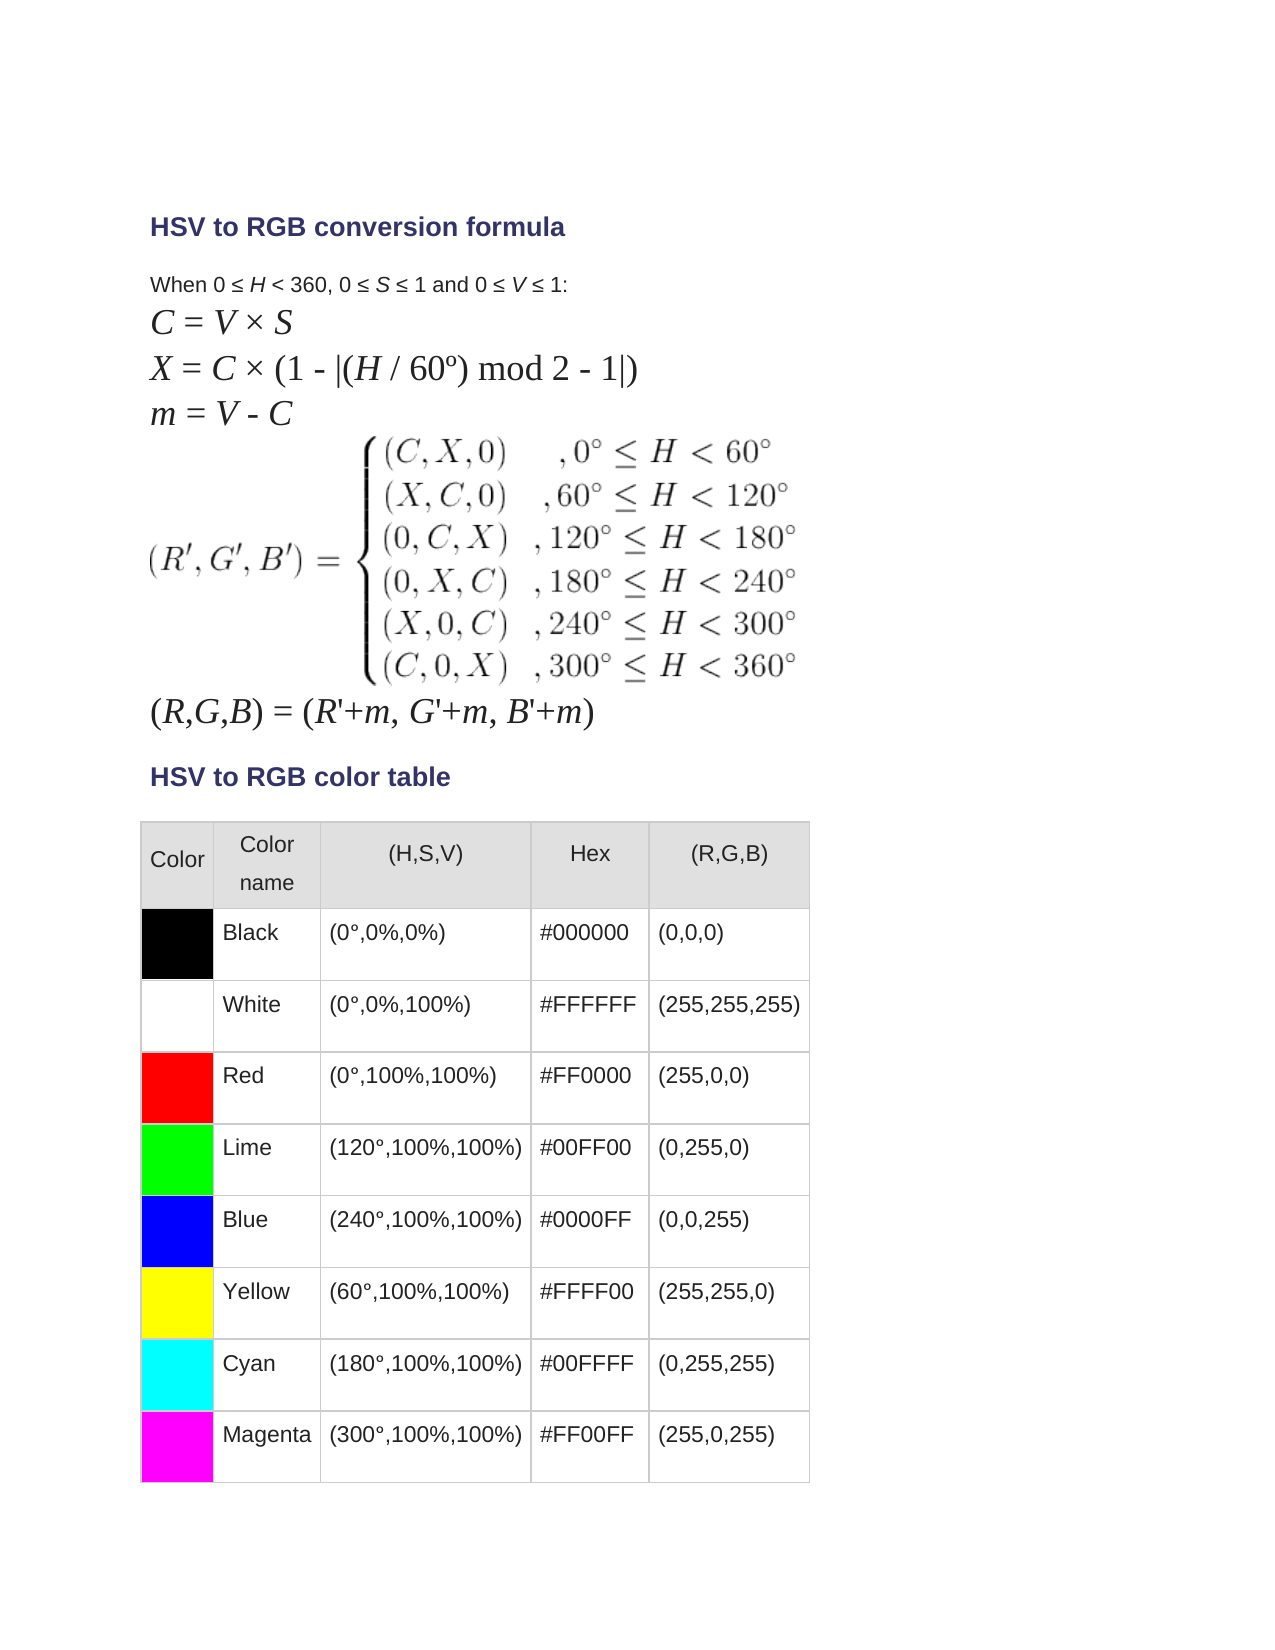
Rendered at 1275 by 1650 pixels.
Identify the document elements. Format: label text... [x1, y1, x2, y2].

text (R,G,B) = (R'+m, G'+m, B'+m) [150, 689, 1125, 731]
table_header Hex [532, 823, 648, 908]
table_cell [142, 1053, 213, 1123]
table_cell (0º,0%,0%) [321, 909, 530, 979]
table_cell (0,0,255) [650, 1196, 809, 1267]
table_cell (0º,100%,100%) [321, 1053, 530, 1123]
table_cell #FF0000 [532, 1053, 648, 1123]
table_cell [142, 1268, 213, 1338]
table_cell [142, 1125, 213, 1195]
table_cell (0,0,0) [650, 909, 809, 979]
table_cell (120º,100%,100%) [321, 1125, 530, 1195]
table_cell Cyan [214, 1340, 320, 1410]
table_cell #0000FF [532, 1196, 648, 1267]
table_cell Lime [214, 1125, 320, 1195]
picture [150, 436, 796, 686]
table_cell #000000 [532, 909, 648, 979]
table_cell (60º,100%,100%) [321, 1268, 530, 1338]
table_cell White [214, 981, 320, 1051]
table_cell Blue [214, 1196, 320, 1267]
table_cell Black [214, 909, 320, 979]
table_cell [142, 1412, 213, 1482]
table_cell (255,255,0) [650, 1268, 809, 1338]
table_cell (0,255,255) [650, 1340, 809, 1410]
table_cell #FFFF00 [532, 1268, 648, 1338]
table_cell #00FF00 [532, 1125, 648, 1195]
text When 0 ≤ H < 360, 0 ≤ S ≤ 1 and 0 ≤ V ≤ 1: [150, 272, 1125, 297]
table_cell Magenta [214, 1412, 320, 1482]
table_cell (240º,100%,100%) [321, 1196, 530, 1267]
table_cell [142, 981, 213, 1051]
table_cell (300º,100%,100%) [321, 1412, 530, 1482]
table_cell Red [214, 1053, 320, 1123]
table_cell (255,255,255) [650, 981, 809, 1051]
table_cell (0º,0%,100%) [321, 981, 530, 1051]
text m = V - C [150, 391, 1125, 433]
text C = V × S [150, 300, 1125, 342]
table_cell (255,0,255) [650, 1412, 809, 1482]
table_header Color [142, 823, 213, 908]
table_cell #FFFFFF [532, 981, 648, 1051]
table_cell [142, 1340, 213, 1410]
subtitle HSV to RGB color table [150, 761, 1125, 792]
table_cell #FF00FF [532, 1412, 648, 1482]
table_cell [142, 1196, 213, 1267]
table_cell #00FFFF [532, 1340, 648, 1410]
table_cell [142, 909, 213, 979]
table_cell Yellow [214, 1268, 320, 1338]
table_header (R,G,B) [650, 823, 809, 908]
text X = C × (1 - |(H / 60º) mod 2 - 1|) [150, 346, 1125, 388]
table_cell (180º,100%,100%) [321, 1340, 530, 1410]
table_cell (255,0,0) [650, 1053, 809, 1123]
table_header Color name [214, 823, 320, 908]
subtitle HSV to RGB conversion formula [150, 211, 1125, 243]
table_cell (0,255,0) [650, 1125, 809, 1195]
table_header (H,S,V) [321, 823, 530, 908]
